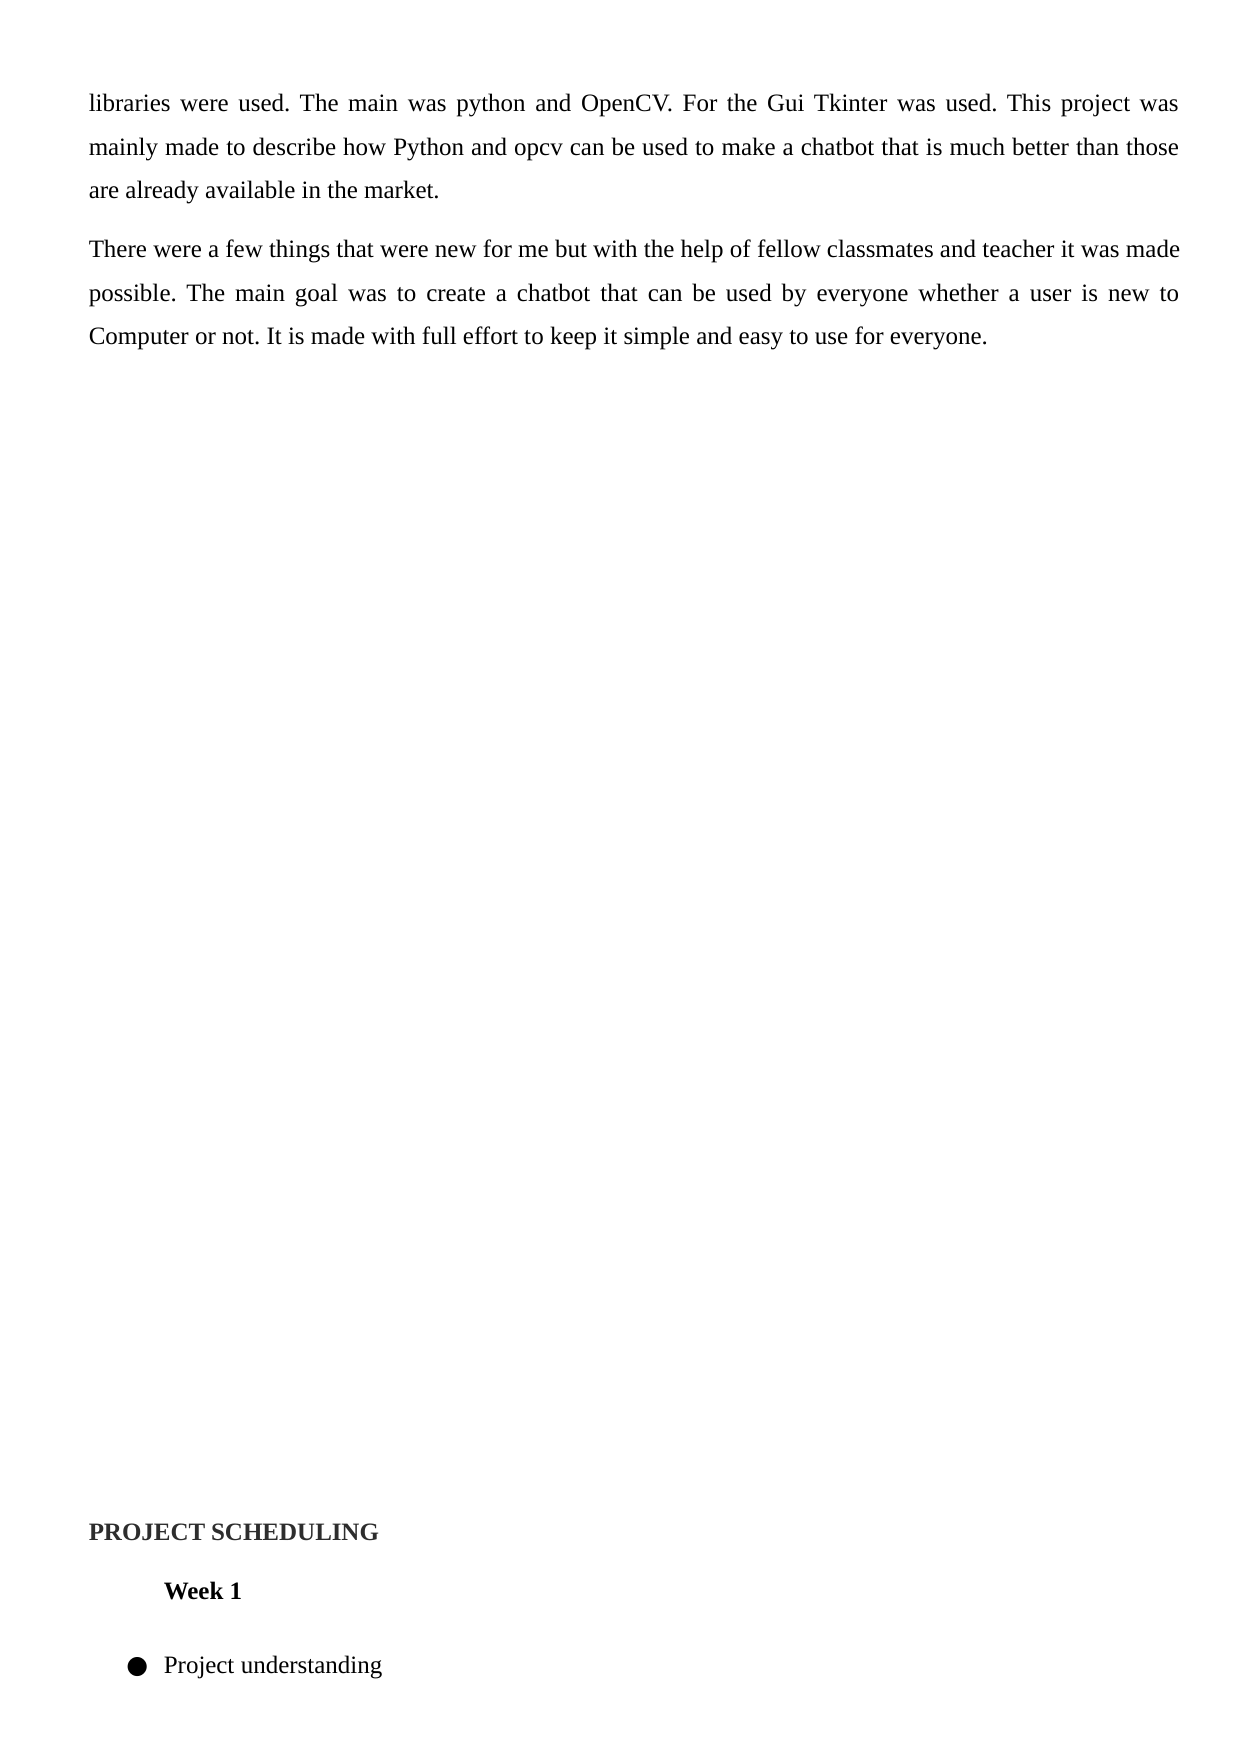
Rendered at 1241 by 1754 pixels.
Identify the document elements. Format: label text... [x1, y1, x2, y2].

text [88, 88, 1181, 203]
text Week 1 [163, 1576, 1181, 1605]
list Project understanding [126, 1636, 1181, 1687]
text There were a few things that were new for me but with the help of fellow classmates and teacher it was made possible. The main goal was to create a chatbot that can be used by everyone whether a user is new to Computer or not. It is made with full effort to keep it simple and easy to use for everyone. [88, 234, 1181, 349]
text PROJECT SCHEDULING [88, 1517, 1181, 1545]
